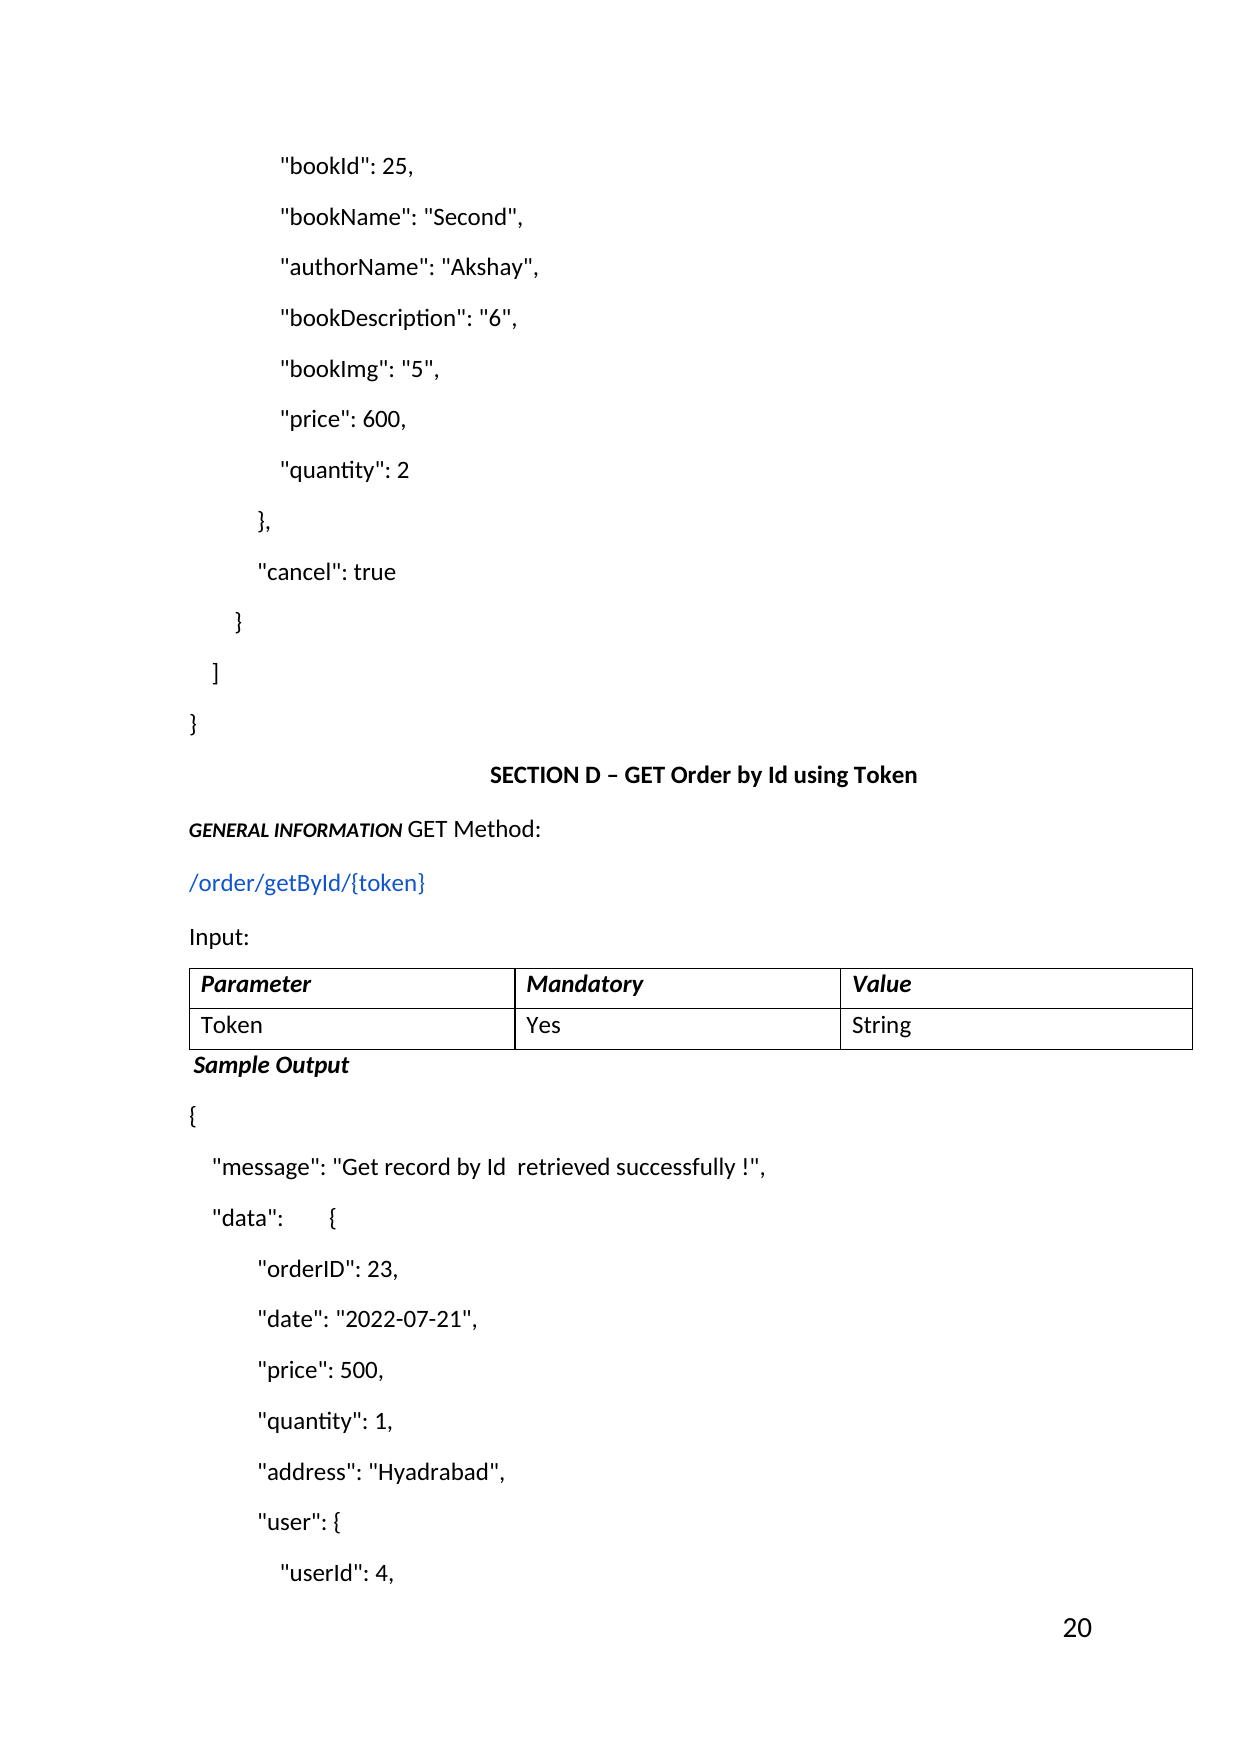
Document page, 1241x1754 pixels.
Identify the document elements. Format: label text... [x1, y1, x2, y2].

text "message": "Get record by Id retrieved successfully !", [189, 1151, 1092, 1182]
text "date": "2022-07-21", [189, 1303, 1092, 1334]
text "price": 600, [189, 404, 1092, 434]
text "price": 500, [189, 1354, 1092, 1385]
text "bookId": 25, [189, 150, 1092, 181]
text "data": { [189, 1202, 1092, 1232]
text "quantity": 2 [189, 454, 1092, 485]
text "bookName": "Second", [189, 201, 1092, 231]
table_cell String [841, 1009, 1192, 1048]
text "user": { [189, 1506, 1092, 1537]
table_header Value [841, 969, 1192, 1008]
table_cell Yes [516, 1009, 840, 1048]
text SECTION D – GET Order by Id using Token [189, 759, 918, 789]
text Input: [189, 921, 543, 951]
text "cancel": true [189, 556, 1092, 586]
text { [189, 1101, 1092, 1131]
text "authorName": "Akshay", [189, 251, 1092, 282]
table_cell Token [190, 1009, 514, 1048]
text "bookImg": "5", [189, 353, 1092, 383]
text "address": "Hyadrabad", [189, 1456, 1092, 1486]
text }, [189, 505, 1092, 536]
table_header Mandatory [516, 969, 840, 1008]
text "userId": 4, [189, 1557, 1092, 1588]
text Sample Output [188, 1050, 1092, 1080]
table_header Parameter [190, 969, 514, 1008]
text } [189, 607, 1092, 637]
text "orderID": 23, [189, 1253, 1092, 1283]
text /order/getById/{token} [189, 867, 918, 897]
text "bookDescription": "6", [189, 302, 1092, 333]
text } [189, 708, 1092, 738]
text ] [189, 657, 1092, 688]
text "quantity": 1, [189, 1405, 1092, 1435]
text GENERAL INFORMATION GET Method: [189, 813, 918, 843]
